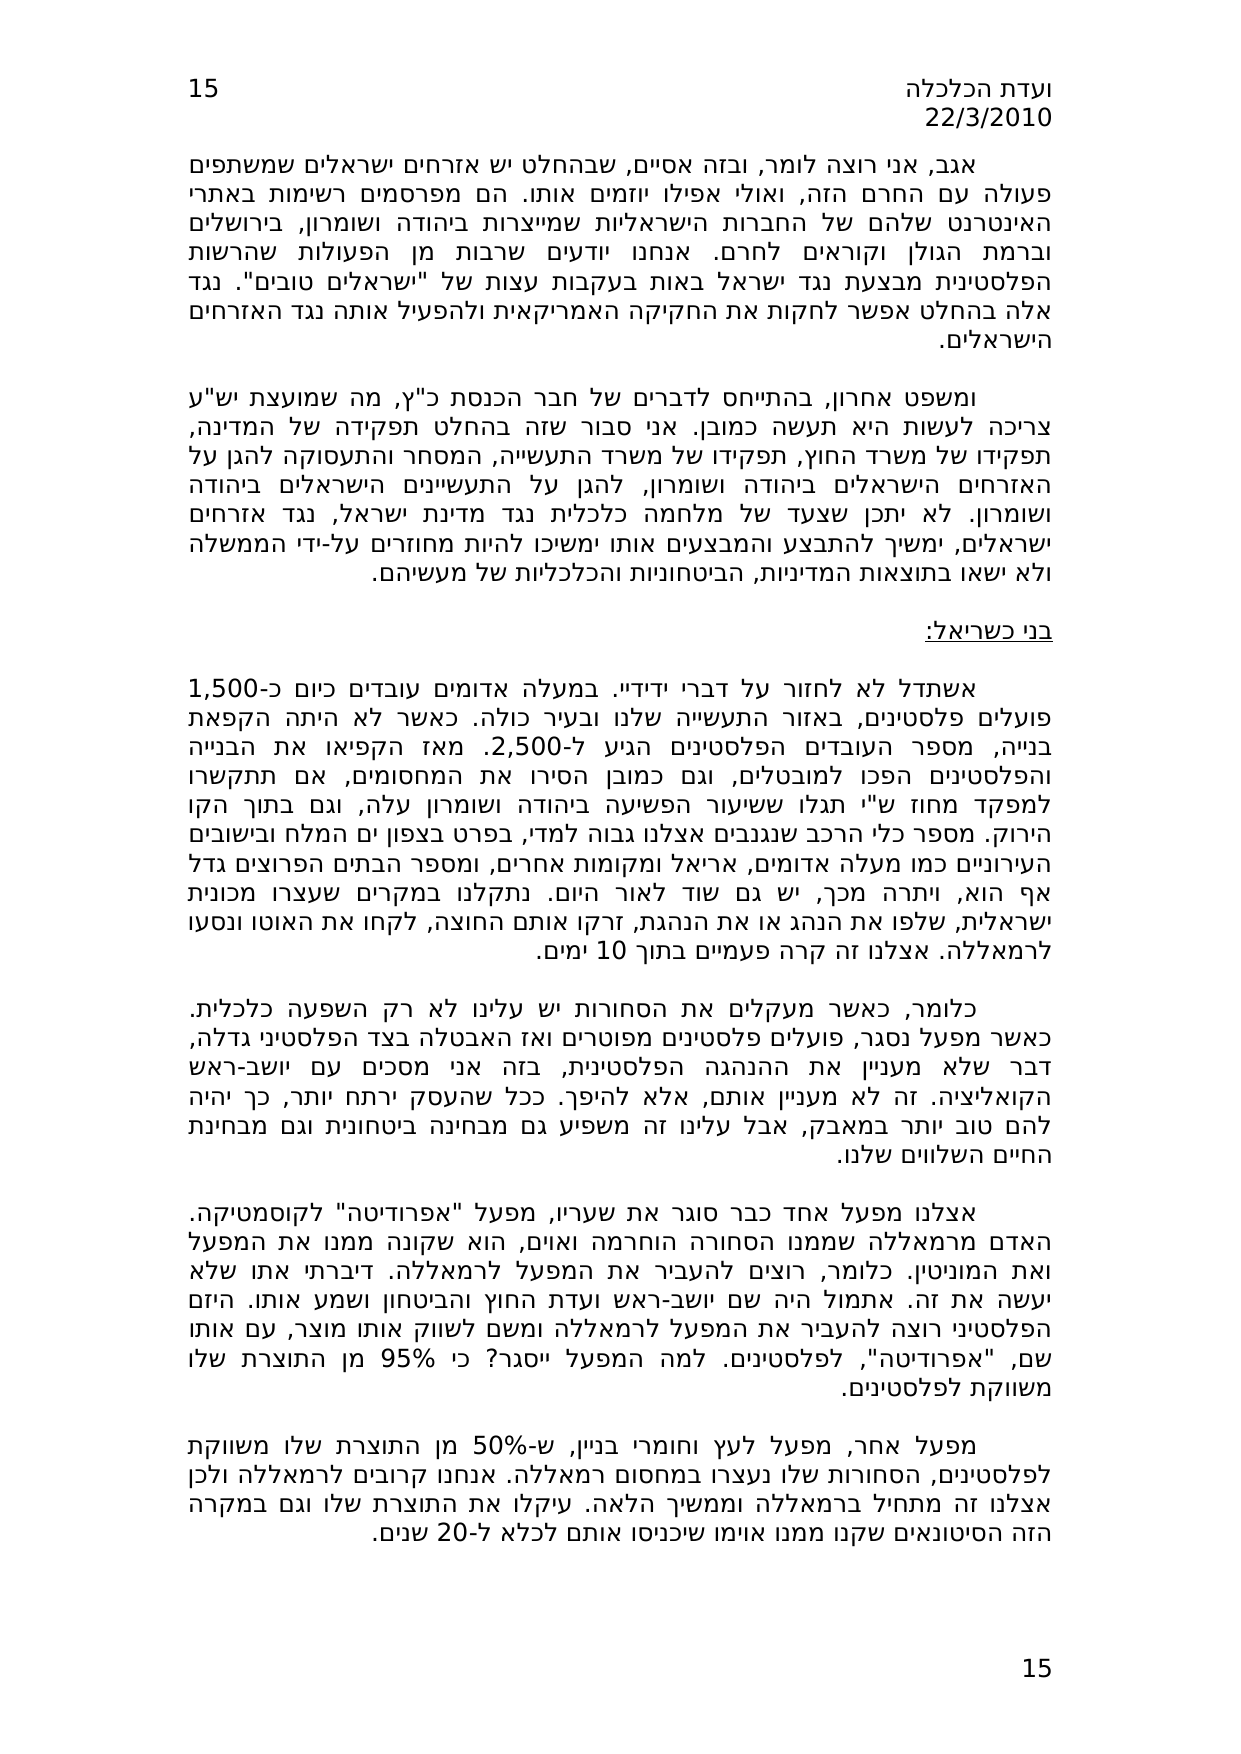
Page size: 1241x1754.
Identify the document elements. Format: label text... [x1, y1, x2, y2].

text אשתדל לא לחזור על דברי ידידיי. במעלה אדומים עובדים כיום כ-1,500 פועלים פלסטינים, באזור התעשייה שלנו ובעיר כולה. כאשר לא היתה הקפאת בנייה, מספר העובדים הפלסטינים הגיע ל-2,500. מאז הקפיאו את הבנייה והפלסטינים הפכו למובטלים, וגם כמובן הסירו את המחסומים, אם תתקשרו למפקד מחוז ש"י תגלו ששיעור הפשיעה ביהודה ושומרון עלה, וגם בתוך הקו הירוק. מספר כלי הרכב שנגנבים אצלנו גבוה למדי, בפרט בצפון ים המלח ובישובים העירוניים כמו מעלה אדומים, אריאל ומקומות אחרים, ומספר הבתים הפרוצים גדל אף הוא, ויתרה מכך, יש גם שוד לאור היום. נתקלנו במקרים שעצרו מכונית ישראלית, שלפו את הנהג או את הנהגת, זרקו אותם החוצה, לקחו את האוטו ונסעו לרמאללה. אצלנו זה קרה פעמיים בתוך 10 ימים. [187, 674, 1053, 965]
text אגב, אני רוצה לומר, ובזה אסיים, שבהחלט יש אזרחים ישראלים שמשתפים פעולה עם החרם הזה, ואולי אפילו יוזמים אותו. הם מפרסמים רשימות באתרי האינטרנט שלהם של החברות הישראליות שמייצרות ביהודה ושומרון, בירושלים וברמת הגולן וקוראים לחרם. אנחנו יודעים שרבות מן הפעולות שהרשות הפלסטינית מבצעת נגד ישראל באות בעקבות עצות של "ישראלים טובים". נגד אלה בהחלט אפשר לחקות את החקיקה האמריקאית ולהפעיל אותה נגד האזרחים הישראלים. [187, 150, 1053, 354]
text ומשפט אחרון, בהתייחס לדברים של חבר הכנסת כ"ץ, מה שמועצת יש"ע צריכה לעשות היא תעשה כמובן. אני סבור שזה בהחלט תפקידה של המדינה, תפקידו של משרד החוץ, תפקידו של משרד התעשייה, המסחר והתעסוקה להגן על האזרחים הישראלים ביהודה ושומרון, להגן על התעשיינים הישראלים ביהודה ושומרון. לא יתכן שצעד של מלחמה כלכלית נגד מדינת ישראל, נגד אזרחים ישראלים, ימשיך להתבצע והמבצעים אותו ימשיכו להיות מחוזרים על-ידי הממשלה ולא ישאו בתוצאות המדיניות, הביטחוניות והכלכליות של מעשיהם. [187, 383, 1053, 587]
text מפעל אחר, מפעל לעץ וחומרי בניין, ש-50% מן התוצרת שלו משווקת לפלסטינים, הסחורות שלו נעצרו במחסום רמאללה. אנחנו קרובים לרמאללה ולכן אצלנו זה מתחיל ברמאללה וממשיך הלאה. עיקלו את התוצרת שלו וגם במקרה הזה הסיטונאים שקנו ממנו אוימו שיכניסו אותם לכלא ל-20 שנים. [187, 1431, 1053, 1547]
text בני כשריאל: [187, 616, 1053, 645]
text כלומר, כאשר מעקלים את הסחורות יש עלינו לא רק השפעה כלכלית. כאשר מפעל נסגר, פועלים פלסטינים מפוטרים ואז האבטלה בצד הפלסטיני גדלה, דבר שלא מעניין את ההנהגה הפלסטינית, בזה אני מסכים עם יושב-ראש הקואליציה. זה לא מעניין אותם, אלא להיפך. ככל שהעסק ירתח יותר, כך יהיה להם טוב יותר במאבק, אבל עלינו זה משפיע גם מבחינה ביטחונית וגם מבחינת החיים השלווים שלנו. [187, 994, 1053, 1169]
text אצלנו מפעל אחד כבר סוגר את שעריו, מפעל "אפרודיטה" לקוסמטיקה. האדם מרמאללה שממנו הסחורה הוחרמה ואוים, הוא שקונה ממנו את המפעל ואת המוניטין. כלומר, רוצים להעביר את המפעל לרמאללה. דיברתי אתו שלא יעשה את זה. אתמול היה שם יושב-ראש ועדת החוץ והביטחון ושמע אותו. היזם הפלסטיני רוצה להעביר את המפעל לרמאללה ומשם לשווק אותו מוצר, עם אותו שם, "אפרודיטה", לפלסטינים. למה המפעל ייסגר? כי 95% מן התוצרת שלו משווקת לפלסטינים. [187, 1198, 1053, 1402]
